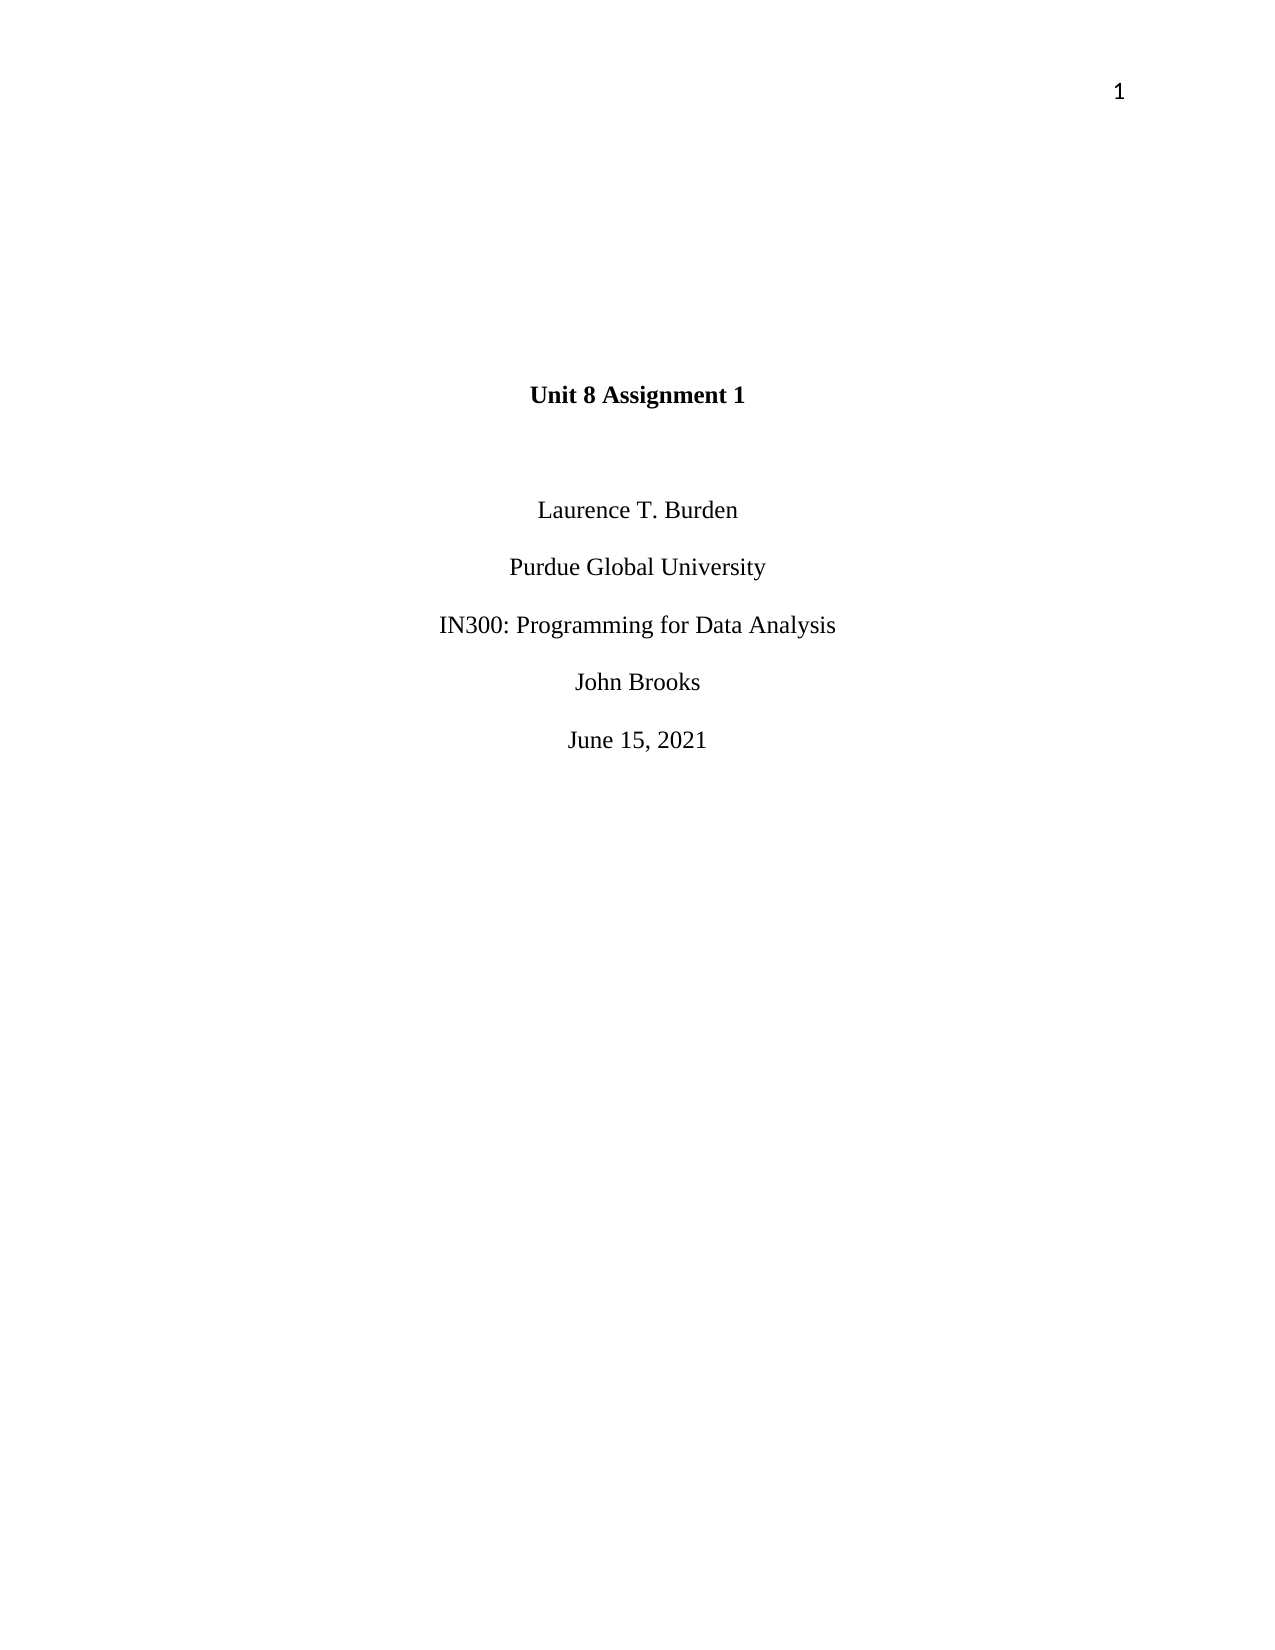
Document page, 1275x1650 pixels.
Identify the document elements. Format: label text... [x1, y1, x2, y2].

text Unit 8 Assignment 1 [150, 380, 1125, 409]
text John Brooks [150, 667, 1125, 696]
text June 15, 2021 [150, 725, 1125, 754]
text Laurence T. Burden [150, 495, 1125, 524]
text Purdue Global University [150, 552, 1125, 581]
text IN300: Programming for Data Analysis [150, 610, 1125, 639]
